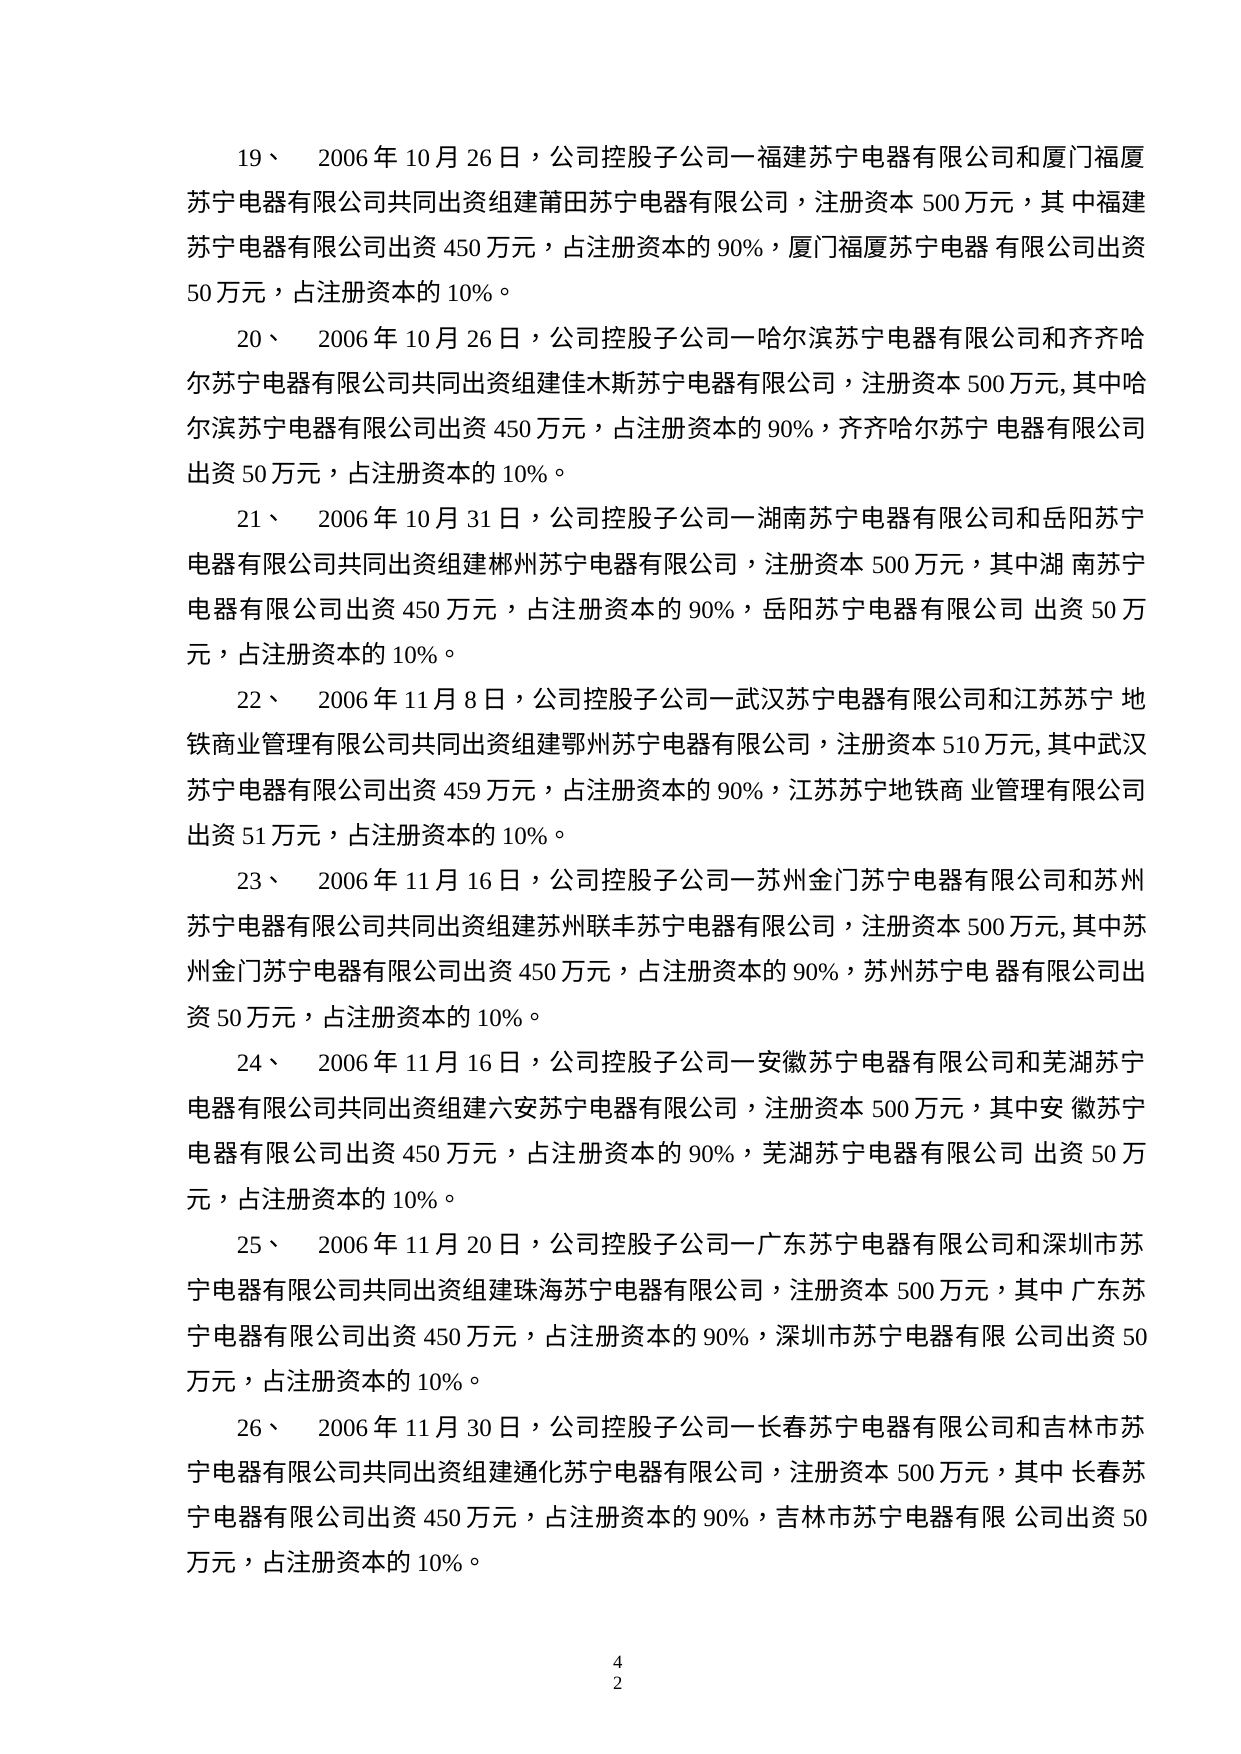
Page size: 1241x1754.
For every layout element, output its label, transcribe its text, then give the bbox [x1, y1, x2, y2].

text 20、 2006年10月26日，公司控股子公司一哈尔滨苏宁电器有限公司和齐齐哈 尔苏宁电器有限公司共同出资组建佳木斯苏宁电器有限公司，注册资本500万元, 其中哈尔滨苏宁电器有限公司出资450万元，占注册资本的90%，齐齐哈尔苏宁 电器有限公司出资50万元，占注册资本的10%。 [187, 311, 1147, 492]
text 26、 2006年11月30日，公司控股子公司一长春苏宁电器有限公司和吉林市苏 宁电器有限公司共同出资组建通化苏宁电器有限公司，注册资本500万元，其中 长春苏宁电器有限公司出资450万元，占注册资本的90%，吉林市苏宁电器有限 公司出资50万元，占注册资本的10%。 [187, 1400, 1147, 1581]
text 25、 2006年11月20日，公司控股子公司一广东苏宁电器有限公司和深圳市苏 宁电器有限公司共同出资组建珠海苏宁电器有限公司，注册资本500万元，其中 广东苏宁电器有限公司出资450万元，占注册资本的90%，深圳市苏宁电器有限 公司出资50万元，占注册资本的10%。 [187, 1218, 1147, 1400]
text 23、 2006年11月16日，公司控股子公司一苏州金门苏宁电器有限公司和苏州 苏宁电器有限公司共同出资组建苏州联丰苏宁电器有限公司，注册资本500万元, 其中苏州金门苏宁电器有限公司出资450万元，占注册资本的90%，苏州苏宁电 器有限公司出资50万元，占注册资本的10%。 [187, 853, 1147, 1036]
text 22、 2006年11月8日，公司控股子公司一武汉苏宁电器有限公司和江苏苏宁 地铁商业管理有限公司共同出资组建鄂州苏宁电器有限公司，注册资本510万元, 其中武汉苏宁电器有限公司出资459万元，占注册资本的90%，江苏苏宁地铁商 业管理有限公司出资51万元，占注册资本的10%。 [187, 673, 1147, 853]
text 19、 2006年10月26日，公司控股子公司一福建苏宁电器有限公司和厦门福厦 苏宁电器有限公司共同出资组建莆田苏宁电器有限公司，注册资本500万元，其 中福建苏宁电器有限公司出资450万元，占注册资本的90%，厦门福厦苏宁电器 有限公司出资50万元，占注册资本的10%。 [187, 130, 1147, 311]
text 21、 2006年10月31日，公司控股子公司一湖南苏宁电器有限公司和岳阳苏宁 电器有限公司共同出资组建郴州苏宁电器有限公司，注册资本500万元，其中湖 南苏宁电器有限公司出资450万元，占注册资本的90%，岳阳苏宁电器有限公司 出资50万元，占注册资本的10%。 [187, 492, 1147, 673]
text 24、 2006年11月16日，公司控股子公司一安徽苏宁电器有限公司和芜湖苏宁 电器有限公司共同出资组建六安苏宁电器有限公司，注册资本500万元，其中安 徽苏宁电器有限公司出资450万元，占注册资本的90%，芜湖苏宁电器有限公司 出资50万元，占注册资本的10%。 [187, 1036, 1147, 1218]
